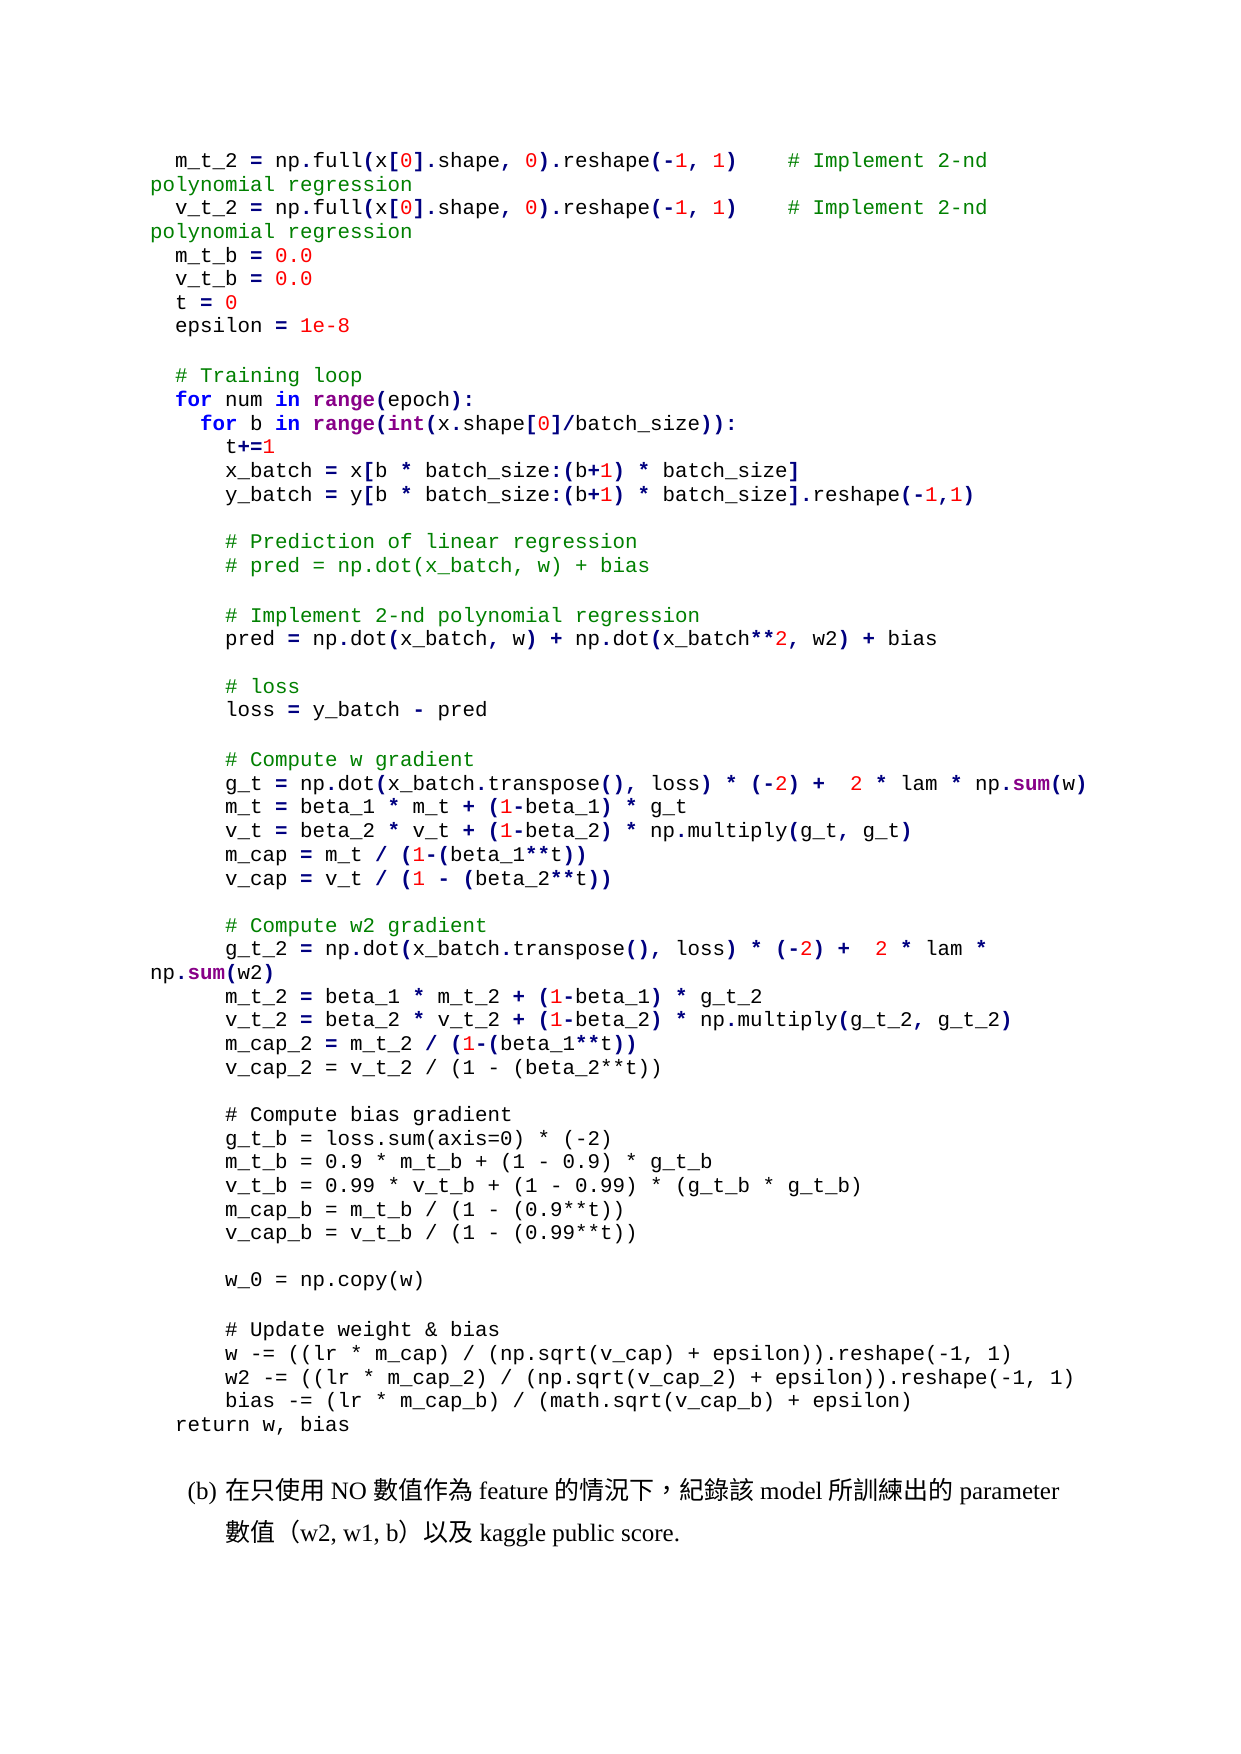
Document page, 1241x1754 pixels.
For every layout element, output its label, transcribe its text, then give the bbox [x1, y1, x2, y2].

text epsilon = 1e-8 [150, 316, 1090, 339]
text m_cap_2 = m_t_2 / (1-(beta_1**t)) [150, 1033, 1090, 1057]
text x_batch = x[b * batch_size:(b+1) * batch_size] [150, 460, 1090, 484]
text y_batch = y[b * batch_size:(b+1) * batch_size].reshape(-1,1) [150, 484, 1090, 507]
text m_cap_b = m_t_b / (1 - (0.9**t)) [150, 1198, 1090, 1222]
text m_t = beta_1 * m_t + (1-beta_1) * g_t [150, 797, 1090, 820]
text # loss [150, 676, 1090, 699]
text t+=1 [150, 436, 1090, 460]
text g_t_2 = np.dot(x_batch.transpose(), loss) * (-2) + 2 * lam * np.sum(w2) [150, 938, 1090, 986]
text g_t = np.dot(x_batch.transpose(), loss) * (-2) + 2 * lam * np.sum(w) [150, 773, 1090, 797]
text m_t_2 = beta_1 * m_t_2 + (1-beta_1) * g_t_2 [150, 986, 1090, 1009]
text m_t_b = 0.9 * m_t_b + (1 - 0.9) * g_t_b [150, 1151, 1090, 1175]
text v_t_2 = beta_2 * v_t_2 + (1-beta_2) * np.multiply(g_t_2, g_t_2) [150, 1009, 1090, 1033]
text m_t_2 = np.full(x[0].shape, 0).reshape(-1, 1) # Implement 2-nd polynomial regression [150, 150, 1090, 197]
text for num in range(epoch): [150, 389, 1090, 413]
text # Compute bias gradient [150, 1104, 1090, 1128]
text loss = y_batch - pred [150, 699, 1090, 723]
text v_cap_2 = v_t_2 / (1 - (beta_2**t)) [150, 1057, 1090, 1080]
text v_cap_b = v_t_b / (1 - (0.99**t)) [150, 1222, 1090, 1246]
text # pred = np.dot(x_batch, w) + bias [150, 555, 1090, 578]
text v_t_b = 0.99 * v_t_b + (1 - 0.99) * (g_t_b * g_t_b) [150, 1175, 1090, 1198]
text w_0 = np.copy(w) [150, 1269, 1090, 1293]
text v_t_2 = np.full(x[0].shape, 0).reshape(-1, 1) # Implement 2-nd polynomial regression [150, 197, 1090, 244]
text # Compute w gradient [150, 749, 1090, 773]
list 在只使用 NO 數值作為 feature 的情況下，紀錄該 model 所訓練出的 parameter 數值（w2, w1, b）以及 kaggle public score. [187, 1471, 1090, 1549]
text t = 0 [150, 292, 1090, 316]
text m_t_b = 0.0 [150, 244, 1090, 268]
text v_t = beta_2 * v_t + (1-beta_2) * np.multiply(g_t, g_t) [150, 820, 1090, 844]
text # Implement 2-nd polynomial regression [150, 605, 1090, 628]
text w2 -= ((lr * m_cap_2) / (np.sqrt(v_cap_2) + epsilon)).reshape(-1, 1) [150, 1367, 1090, 1390]
text # Update weight & bias [150, 1319, 1090, 1343]
text return w, bias [150, 1414, 1090, 1438]
text v_cap = v_t / (1 - (beta_2**t)) [150, 867, 1090, 891]
text w -= ((lr * m_cap) / (np.sqrt(v_cap) + epsilon)).reshape(-1, 1) [150, 1343, 1090, 1367]
text # Prediction of linear regression [150, 531, 1090, 555]
text g_t_b = loss.sum(axis=0) * (-2) [150, 1128, 1090, 1151]
text m_cap = m_t / (1-(beta_1**t)) [150, 844, 1090, 867]
text # Compute w2 gradient [150, 915, 1090, 938]
text # Training loop [150, 366, 1090, 389]
text v_t_b = 0.0 [150, 268, 1090, 292]
text bias -= (lr * m_cap_b) / (math.sqrt(v_cap_b) + epsilon) [150, 1390, 1090, 1414]
text for b in range(int(x.shape[0]/batch_size)): [150, 413, 1090, 436]
text pred = np.dot(x_batch, w) + np.dot(x_batch**2, w2) + bias [150, 628, 1090, 652]
